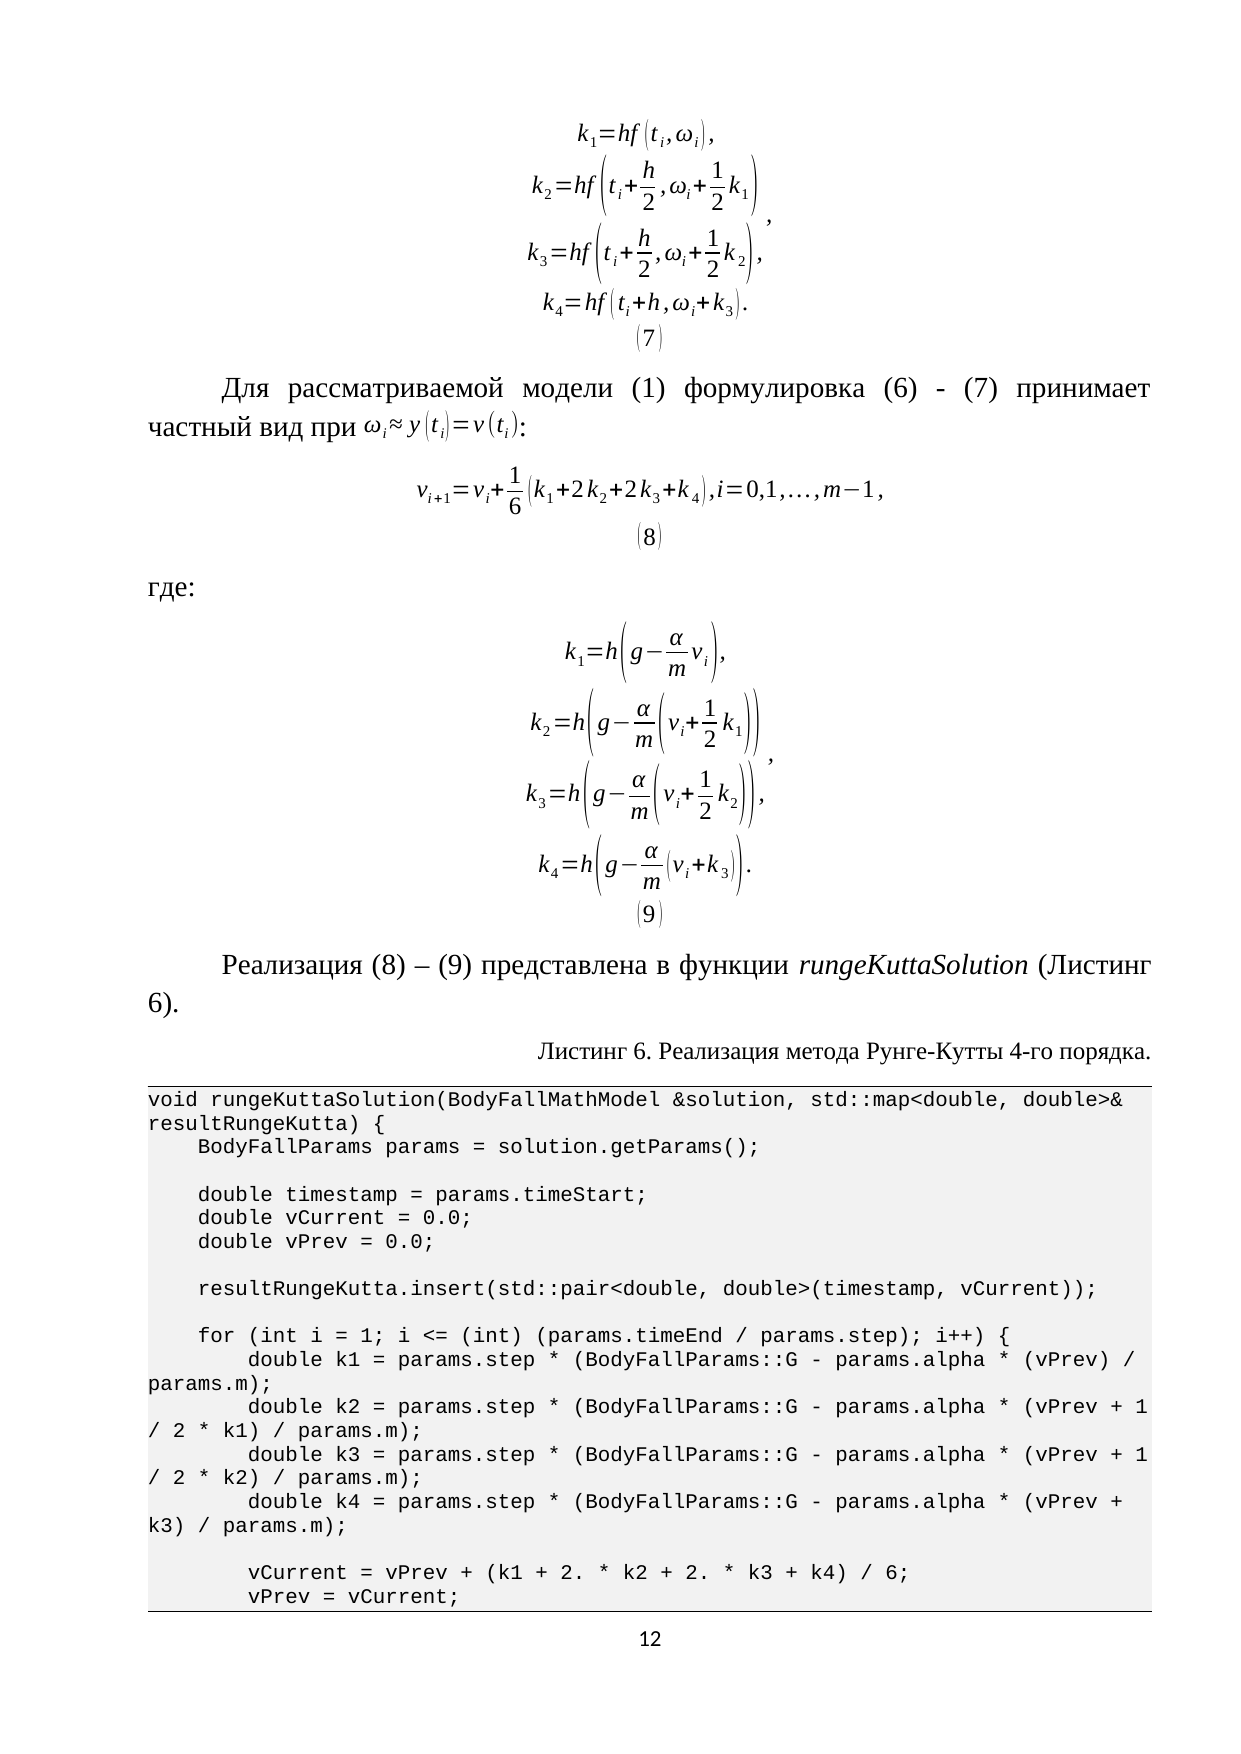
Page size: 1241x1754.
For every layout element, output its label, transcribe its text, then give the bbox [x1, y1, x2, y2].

text vCurrent = vPrev + (k1 + 2. * k2 + 2. * k3 + k4) / 6; [148, 1562, 1152, 1582]
text где: [148, 569, 1152, 603]
text double k2 = params.step * (BodyFallParams::G - params.alpha * (vPrev + 1 / 2 * k1) / params.m); [148, 1396, 1152, 1444]
text void rungeKuttaSolution(BodyFallMathModel &solution, std::map<double, double>& resultRungeKutta) { [148, 1087, 1152, 1136]
text double k3 = params.step * (BodyFallParams::G - params.alpha * (vPrev + 1 / 2 * k2) / params.m); [148, 1444, 1152, 1491]
text double timestamp = params.timeStart; [148, 1184, 1152, 1207]
text vPrev = vCurrent; [148, 1582, 1152, 1611]
text BodyFallParams params = solution.getParams(); [148, 1136, 1152, 1160]
text double vCurrent = 0.0; [148, 1207, 1152, 1231]
text Реализация (8) – (9) представлена в функции rungeKuttaSolution (Листинг 6). [148, 947, 1152, 1019]
text Для рассматриваемой модели (1) формулировка (6) - (7) принимает частный вид при : [148, 371, 1152, 444]
text for (int i = 1; i <= (int) (params.timeEnd / params.step); i++) { [148, 1326, 1152, 1349]
text resultRungeKutta.insert(std::pair<double, double>(timestamp, vCurrent)); [148, 1278, 1152, 1302]
text double k4 = params.step * (BodyFallParams::G - params.alpha * (vPrev + k3) / params.m); [148, 1491, 1152, 1538]
text double vPrev = 0.0; [148, 1231, 1152, 1254]
text Листинг 6. Реализация метода Рунге-Кутты 4-го порядка. [148, 1036, 1152, 1065]
text double k1 = params.step * (BodyFallParams::G - params.alpha * (vPrev) / params.m); [148, 1349, 1152, 1396]
